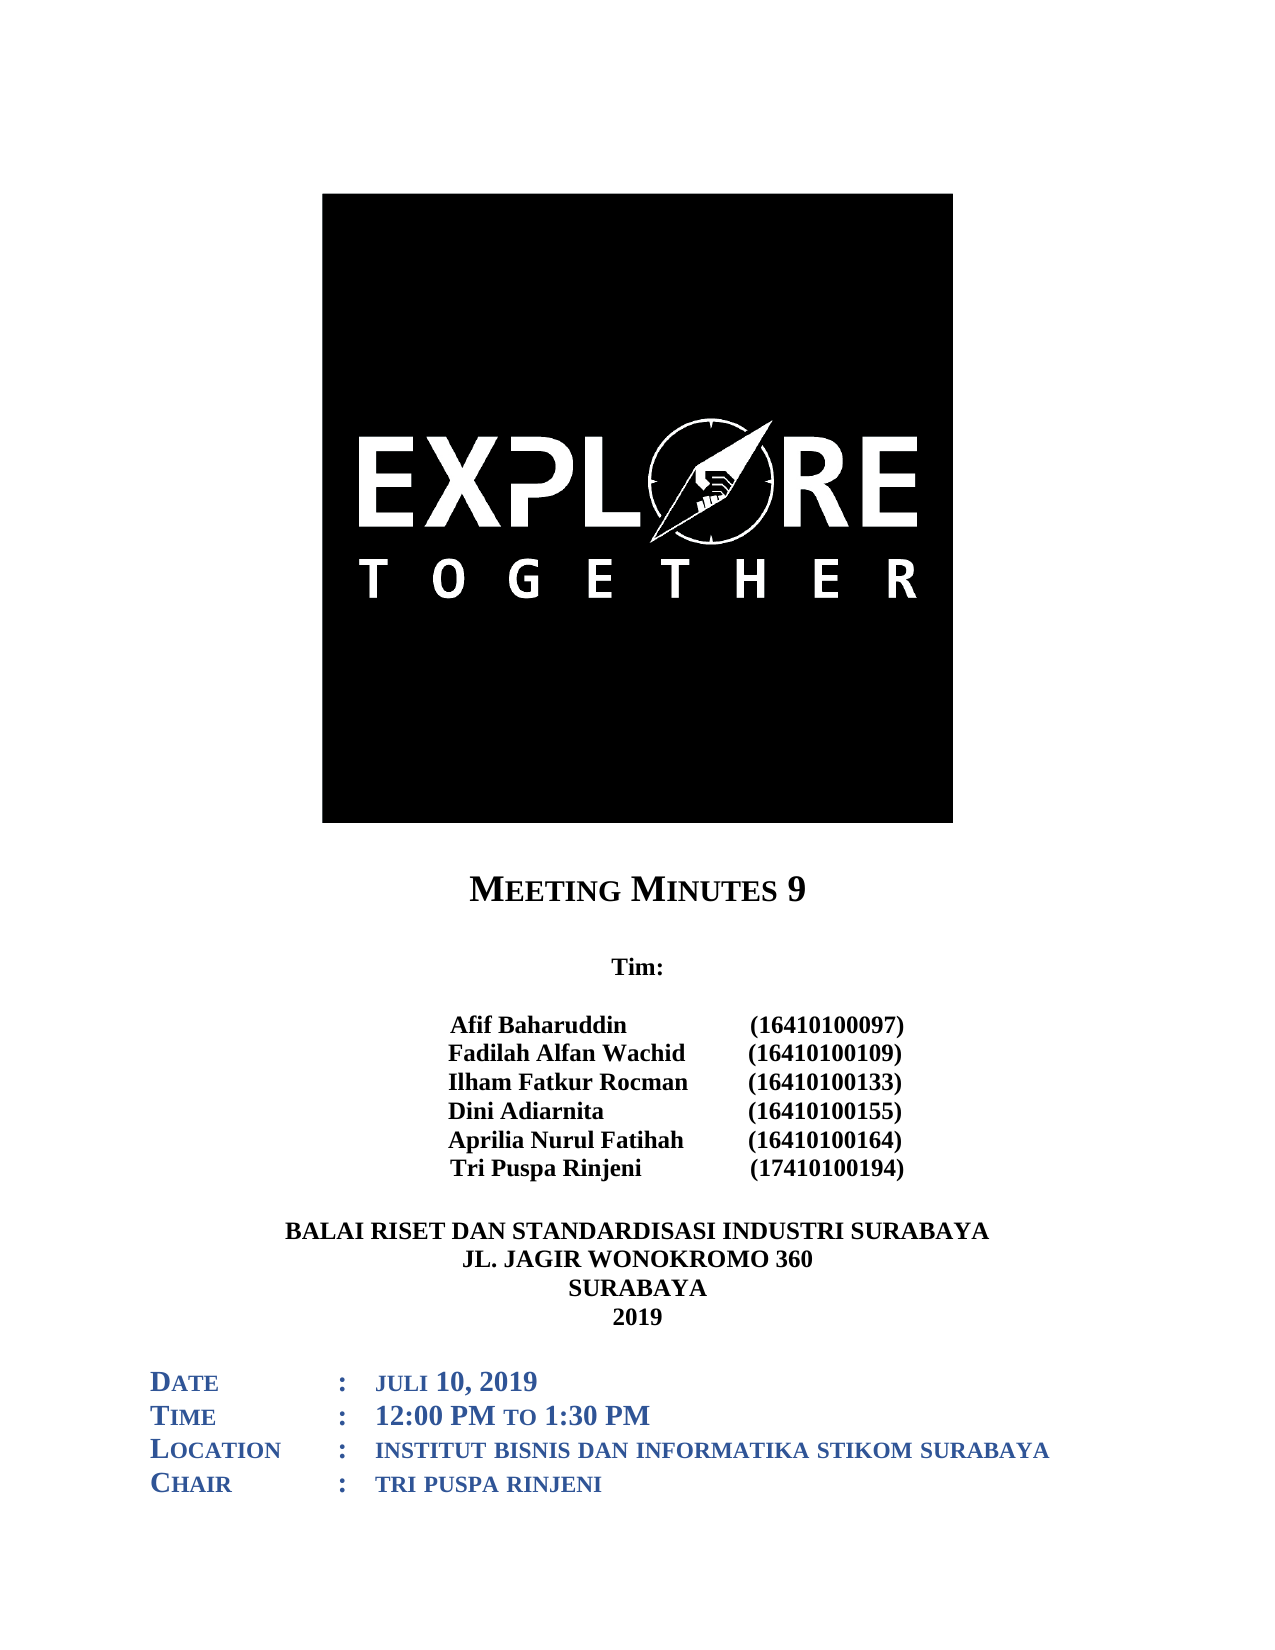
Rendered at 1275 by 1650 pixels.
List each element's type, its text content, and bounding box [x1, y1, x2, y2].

text Tim: [150, 952, 1125, 981]
text Tri Puspa Rinjeni (17410100194) [375, 1153, 1125, 1182]
picture [322, 193, 953, 823]
text Time : [150, 1398, 1125, 1431]
text Date : juli 10, 2019 [150, 1364, 1125, 1398]
text Dini Adiarnita (16410100155) [150, 1096, 1125, 1125]
text Aprilia Nurul Fatihah (16410100164) [150, 1125, 1125, 1153]
text Meeting Minutes 9 [150, 866, 1125, 909]
text Afif Baharuddin (16410100097) [375, 1010, 1125, 1038]
text Ilham Fatkur Rocman (16410100133) [150, 1067, 1125, 1096]
text 2019 [150, 1302, 1125, 1331]
text Chair : tri puspa rinjeni [150, 1465, 1125, 1498]
text JL. JAGIR WONOKROMO 360 [150, 1244, 1125, 1273]
text Fadilah Alfan Wachid (16410100109) [150, 1038, 1125, 1067]
text BALAI RISET DAN STANDARDISASI INDUSTRI SURABAYA [150, 1216, 1125, 1244]
text SURABAYA [150, 1273, 1125, 1302]
text Location : institut bisnis dan informatika stikom surabaya [150, 1431, 1125, 1465]
